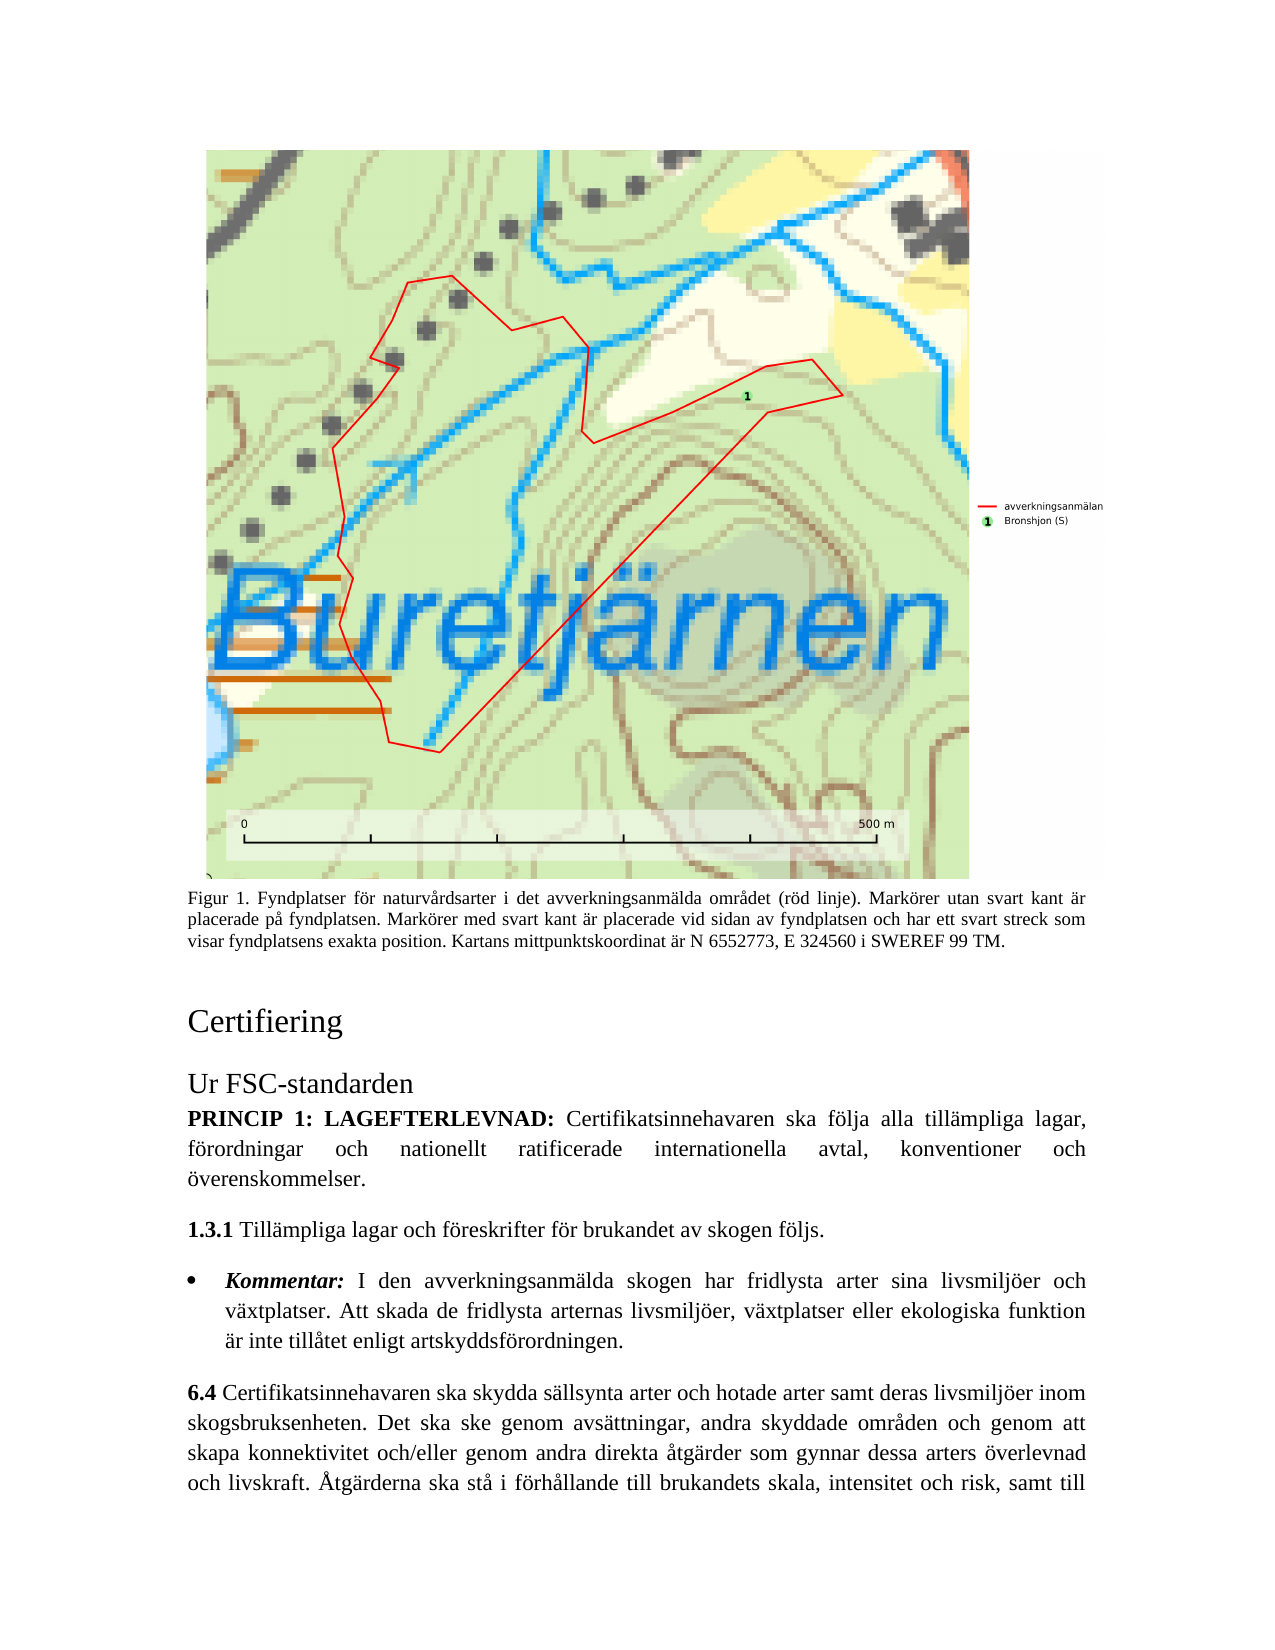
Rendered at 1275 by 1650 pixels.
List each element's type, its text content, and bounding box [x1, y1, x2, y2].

subtitle Certifiering [187, 1001, 1087, 1039]
picture [206, 150, 1107, 879]
text PRINCIP 1: LAGEFTERLEVNAD: Certifikatsinnehavaren ska följa alla tillämpliga lagar, förordningar och nationellt ratificerade internationella avtal, konventioner och överenskommelser. [187, 1105, 1087, 1191]
text Figur 1. Fyndplatser för naturvårdsarter i det avverkningsanmälda området (röd linje). Markörer utan svart kant är placerade på fyndplatsen. Markörer med svart kant är placerade vid sidan av fyndplatsen och har ett svart streck som visar fyndplatsens exakta position. Kartans mittpunktskoordinat är N 6552773, E 324560 i SWEREF 99 TM. [187, 887, 1087, 951]
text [187, 1379, 1087, 1496]
list Kommentar: I den avverkningsanmälda skogen har fridlysta arter sina livsmiljöer och växtplatser. Att skada de fridlysta arternas livsmiljöer, växtplatser eller ekologiska funktion är inte tillåtet enligt artskyddsförordningen. [187, 1267, 1087, 1354]
subtitle Ur FSC-standarden [187, 1066, 1087, 1100]
text 1.3.1 Tillämpliga lagar och föreskrifter för brukandet av skogen följs. [187, 1216, 1087, 1242]
